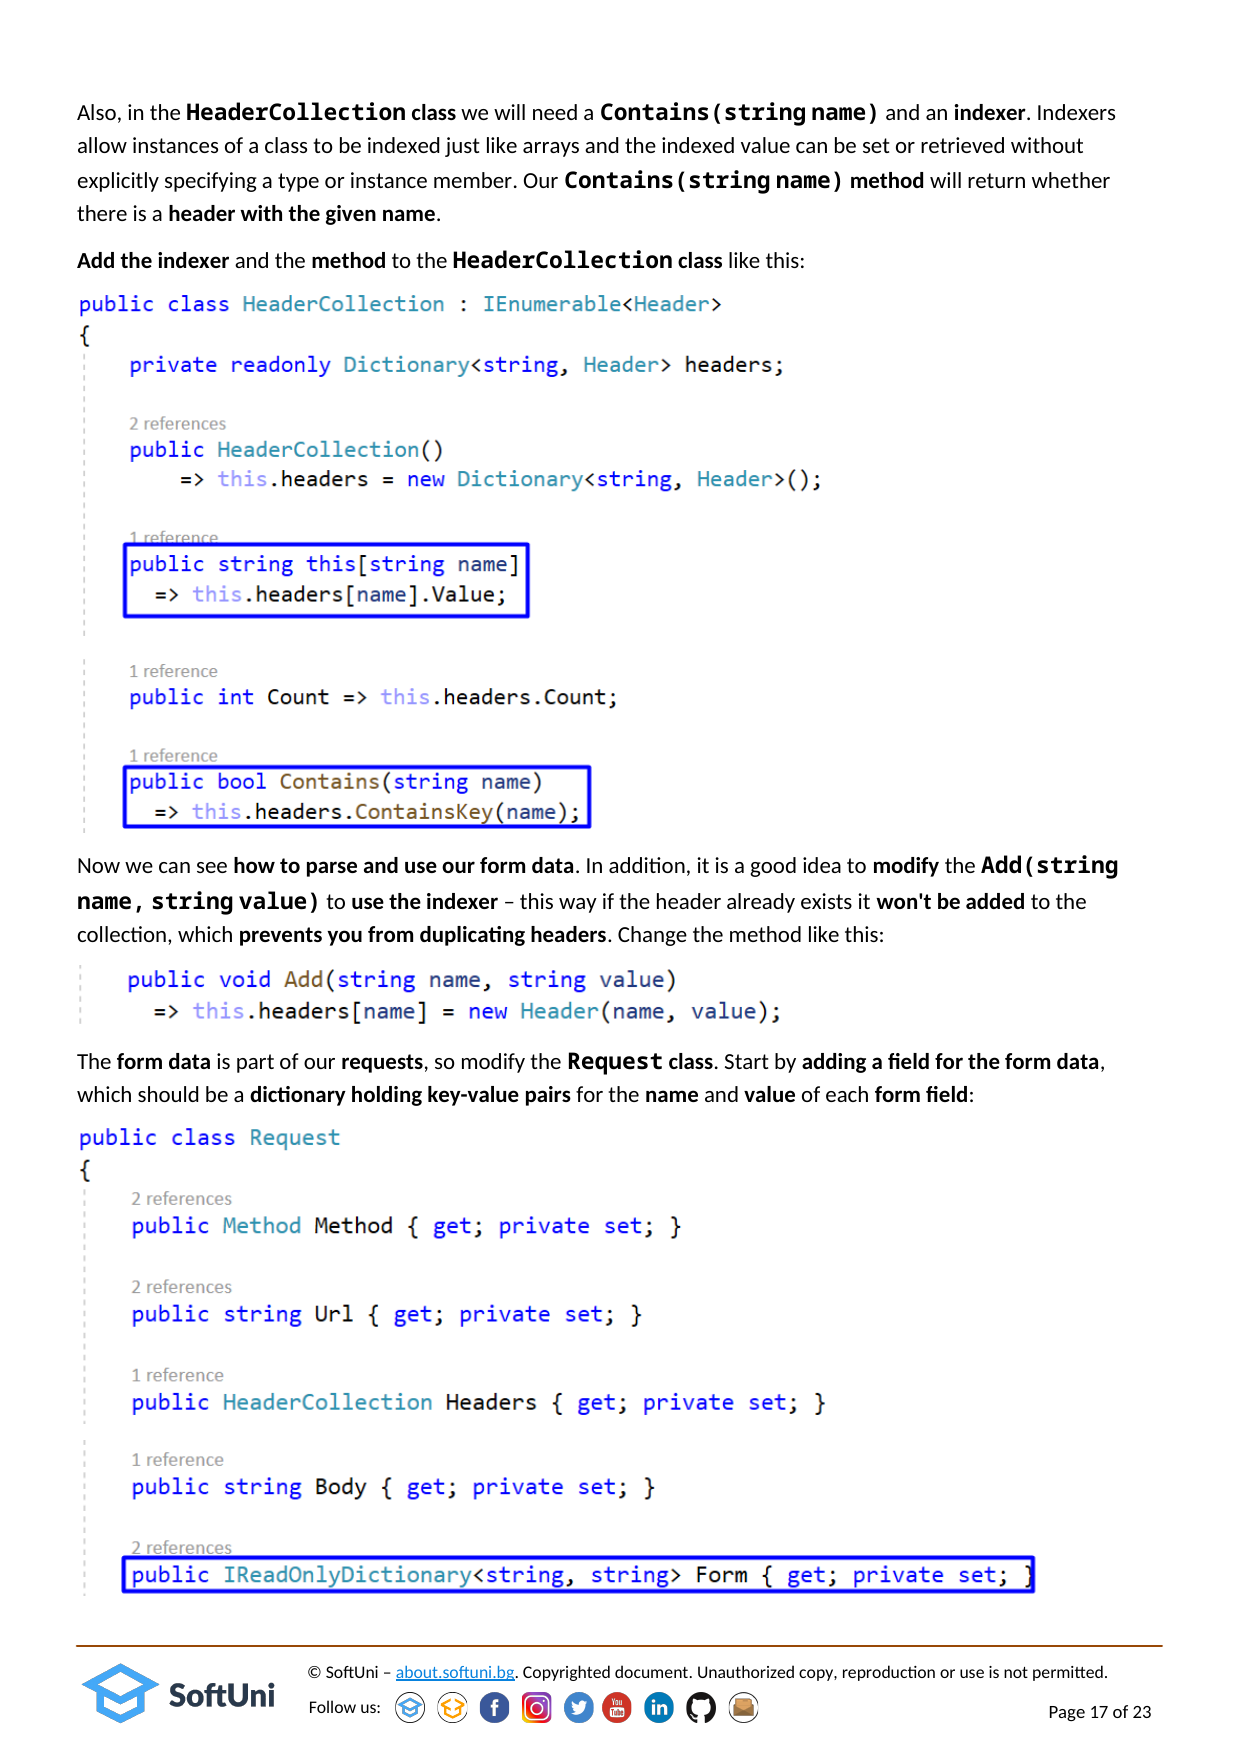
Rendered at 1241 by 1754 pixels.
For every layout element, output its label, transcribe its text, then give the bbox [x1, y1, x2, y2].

picture [665, 1714, 674, 1723]
text Also, in the HeaderCollection class we will need a Contains(string name) and an indexer. Indexers allow instances of a class to be indexed just like arrays and the indexed value can be set or retrieved without explicitly specifying a type or instance member. Our Contains(string name) method will return whether there is a header with the given name. [77, 95, 1163, 227]
picture [728, 1692, 759, 1723]
picture [76, 292, 830, 639]
text Now we can see how to parse and use our form data. In addition, it is a good idea to modify the Add(string name, string value) to use the indexer – this way if the header already exists it won't be added to the collection, which prevents you from duplicating headers. Change the method like this: [77, 849, 1163, 948]
picture [76, 965, 785, 1028]
picture [658, 1705, 667, 1714]
picture [395, 1692, 425, 1723]
picture [644, 1714, 653, 1723]
picture [76, 1440, 1045, 1596]
text The form data is part of our requests, so modify the Request class. Start by adding a field for the form data, which should be a dictionary holding key-value pairs for the name and value of each form field: [77, 1045, 1163, 1108]
picture [564, 1692, 594, 1723]
picture [644, 1692, 653, 1701]
picture [76, 655, 827, 833]
picture [522, 1692, 552, 1723]
picture [686, 1692, 716, 1723]
text Add the indexer and the method to the HeaderCollection class like this: [77, 244, 1163, 275]
picture [437, 1692, 468, 1723]
picture [479, 1692, 510, 1723]
picture [75, 1658, 281, 1729]
picture [76, 1124, 1045, 1424]
picture [602, 1692, 632, 1723]
picture [665, 1692, 674, 1701]
